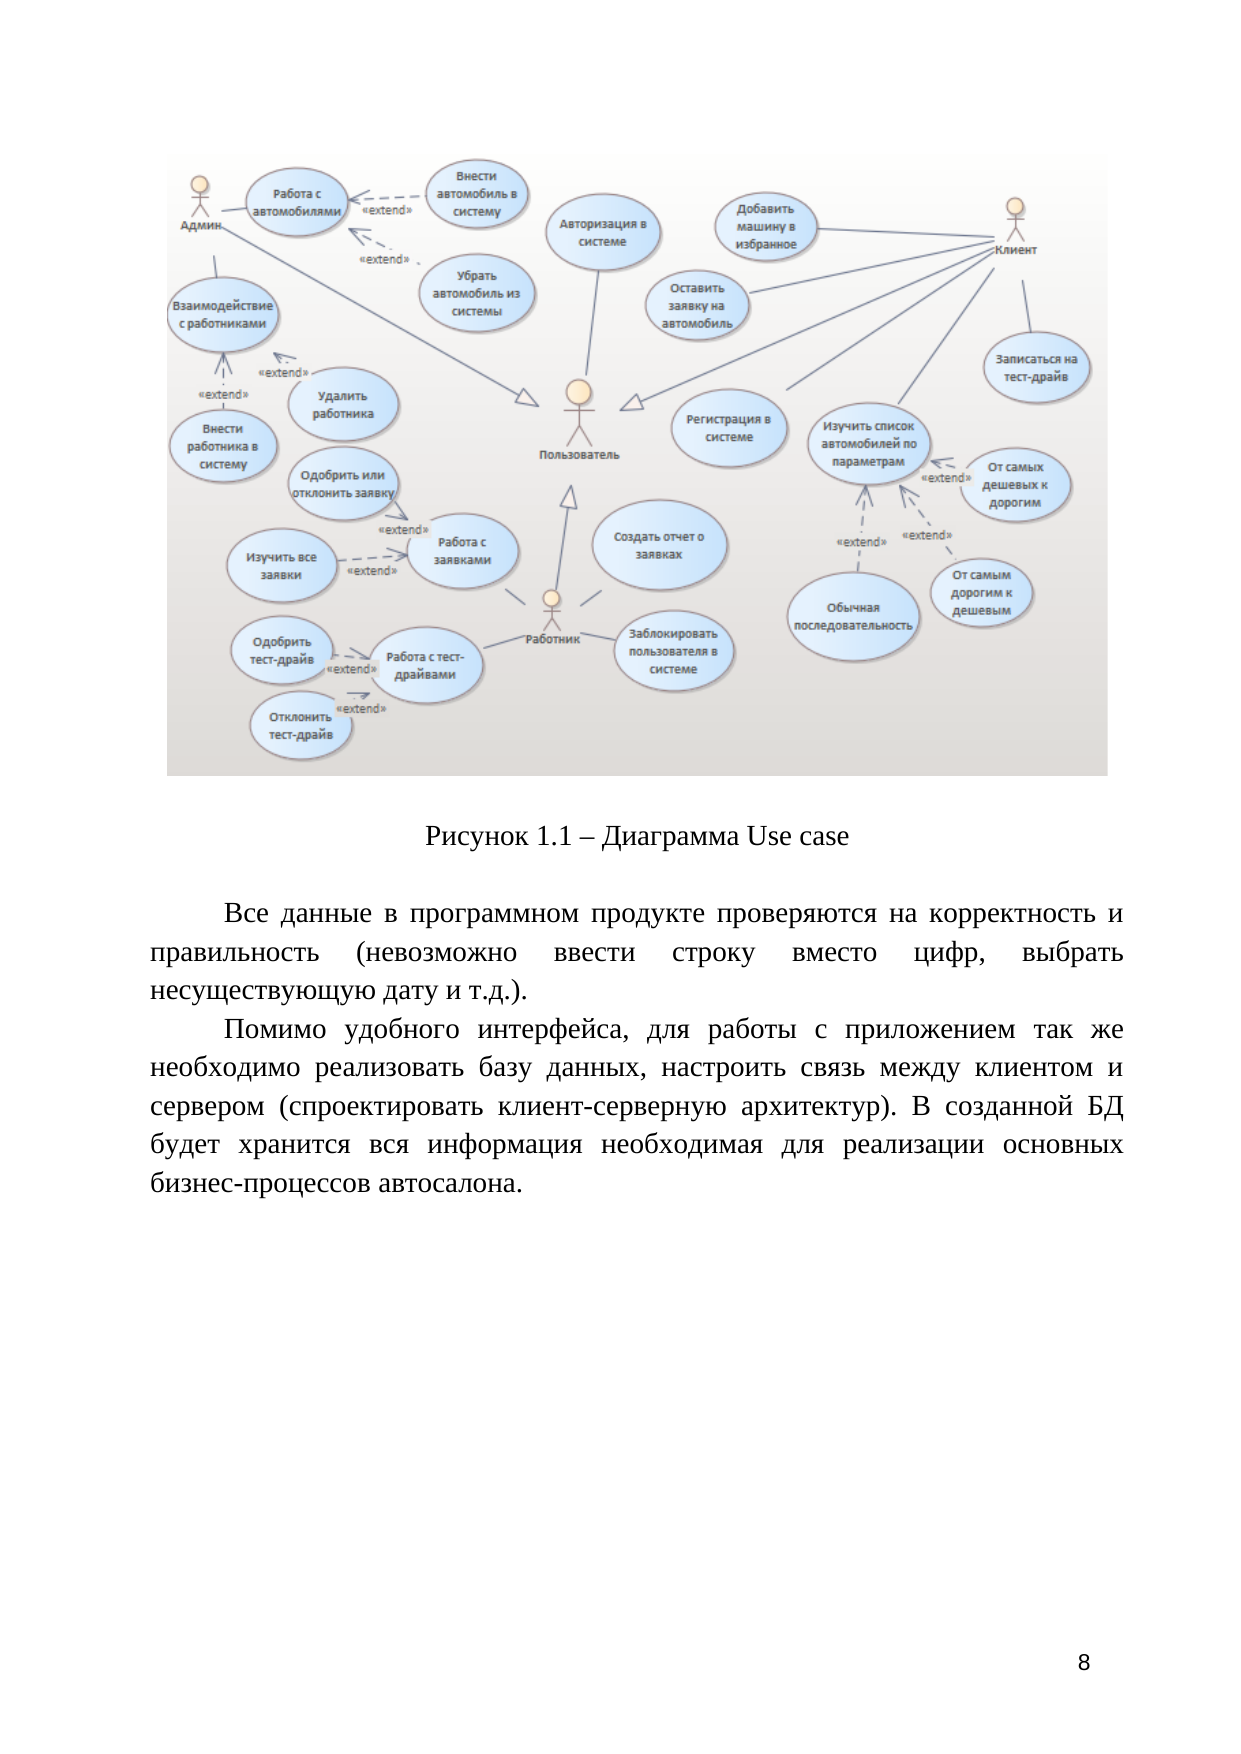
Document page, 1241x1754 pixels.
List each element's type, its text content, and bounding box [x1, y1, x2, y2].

text Рисунок 1.1 – Диаграмма Use case [150, 818, 1124, 852]
picture [167, 150, 1108, 776]
text Все данные в программном продукте проверяются на корректность и правильность (невозможно ввести строку вместо цифр, выбрать несуществующую дату и т.д.). [150, 895, 1124, 1006]
text Помимо удобного интерфейса, для работы с приложением так же необходимо реализовать базу данных, настроить связь между клиентом и сервером (спроектировать клиент-серверную архитектур). В созданной БД будет хранится вся информация необходимая для реализации основных бизнес-процессов автосалона. [150, 1011, 1124, 1198]
